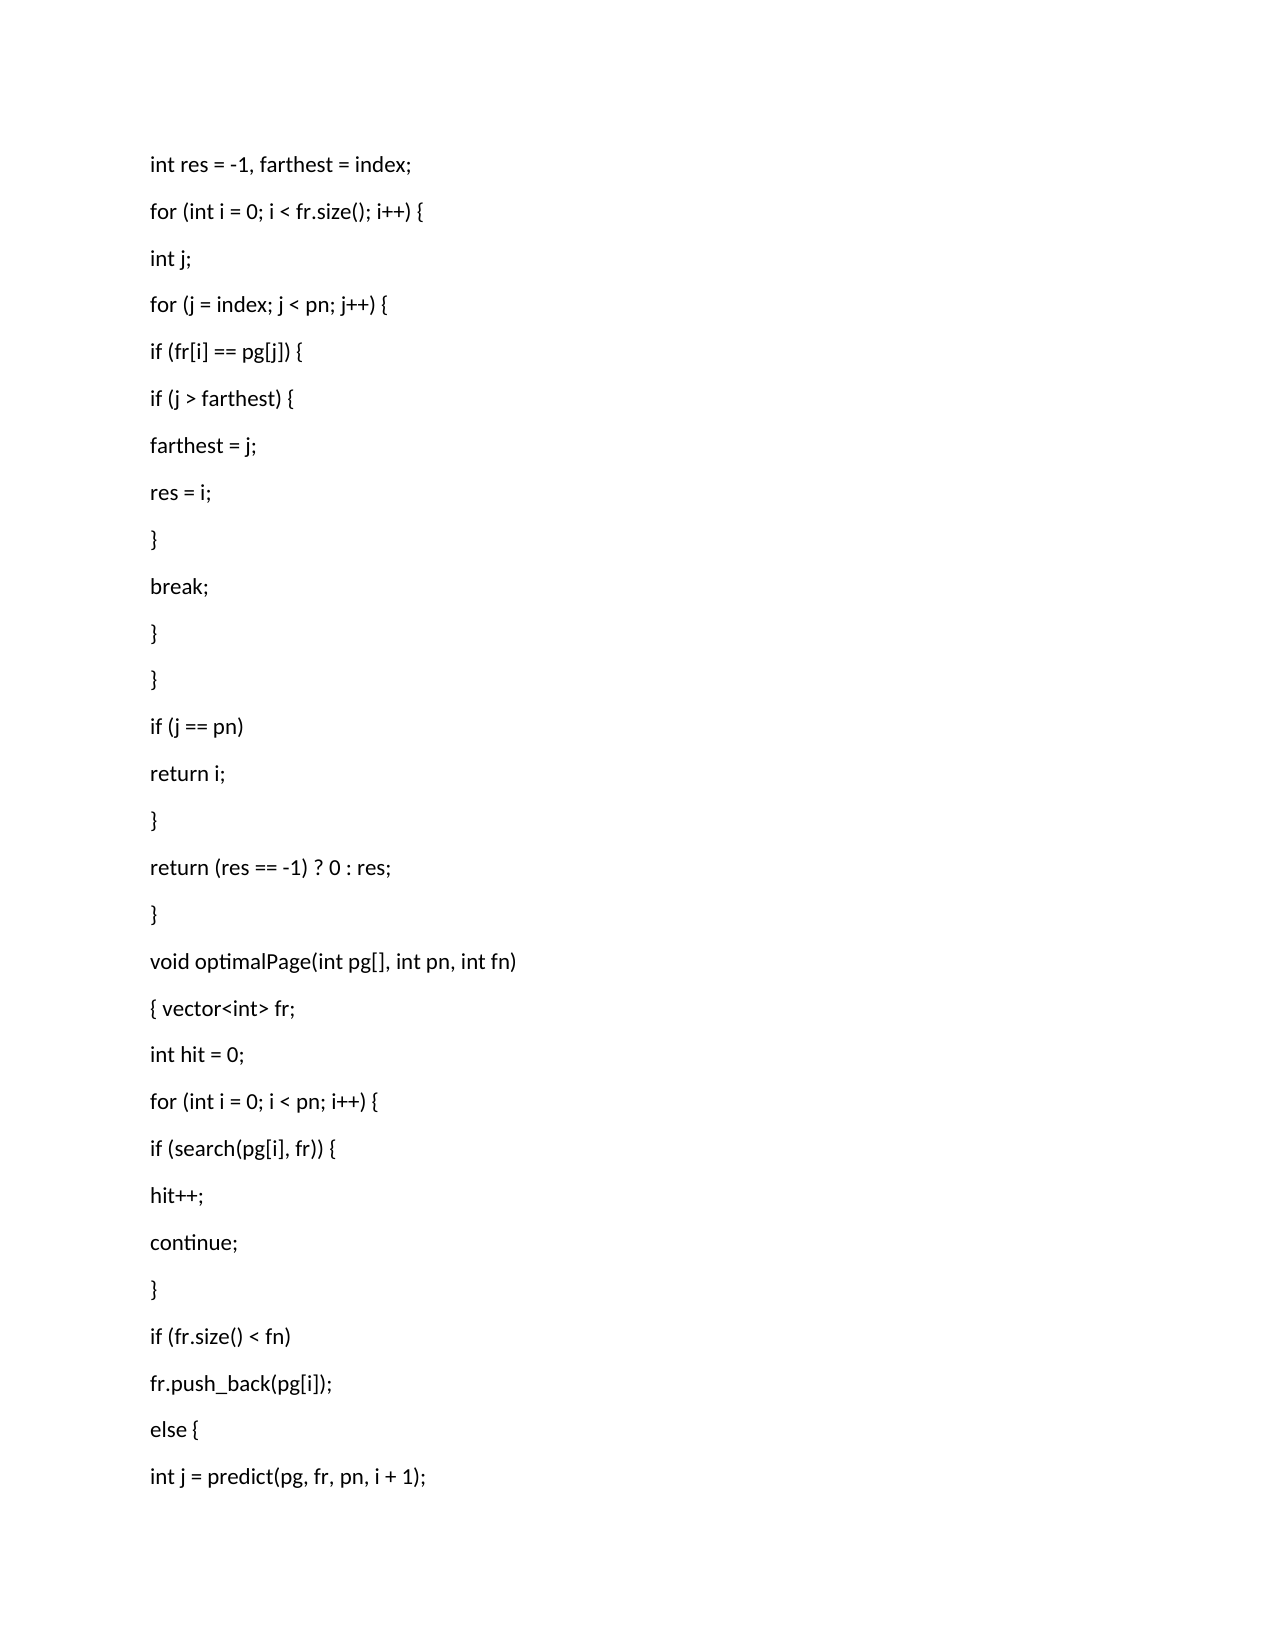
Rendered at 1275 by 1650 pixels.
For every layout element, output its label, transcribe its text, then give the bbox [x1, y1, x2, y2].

text if (fr[i] == pg[j]) { [150, 337, 1125, 366]
text int j = predict(pg, fr, pn, i + 1); [150, 1462, 1125, 1491]
text for (int i = 0; i < pn; i++) { [150, 1087, 1125, 1116]
text hit++; [150, 1181, 1125, 1209]
text } [150, 1275, 1125, 1303]
text int hit = 0; [150, 1041, 1125, 1069]
text for (int i = 0; i < fr.size(); i++) { [150, 197, 1125, 225]
text continue; [150, 1228, 1125, 1256]
text if (j > farthest) { [150, 384, 1125, 412]
text int j; [150, 244, 1125, 272]
text void optimalPage(int pg[], int pn, int fn) [150, 947, 1125, 975]
text } [150, 806, 1125, 834]
text else { [150, 1416, 1125, 1444]
text { vector<int> fr; [150, 994, 1125, 1022]
text return (res == -1) ? 0 : res; [150, 853, 1125, 881]
text for (j = index; j < pn; j++) { [150, 291, 1125, 319]
text } [150, 666, 1125, 694]
text } [150, 619, 1125, 647]
text return i; [150, 759, 1125, 787]
text if (search(pg[i], fr)) { [150, 1134, 1125, 1162]
text res = i; [150, 478, 1125, 506]
text int res = -1, farthest = index; [150, 150, 1125, 178]
text fr.push_back(pg[i]); [150, 1369, 1125, 1397]
text } [150, 900, 1125, 928]
text if (fr.size() < fn) [150, 1322, 1125, 1350]
text break; [150, 572, 1125, 600]
text if (j == pn) [150, 712, 1125, 741]
text farthest = j; [150, 431, 1125, 459]
text } [150, 525, 1125, 553]
